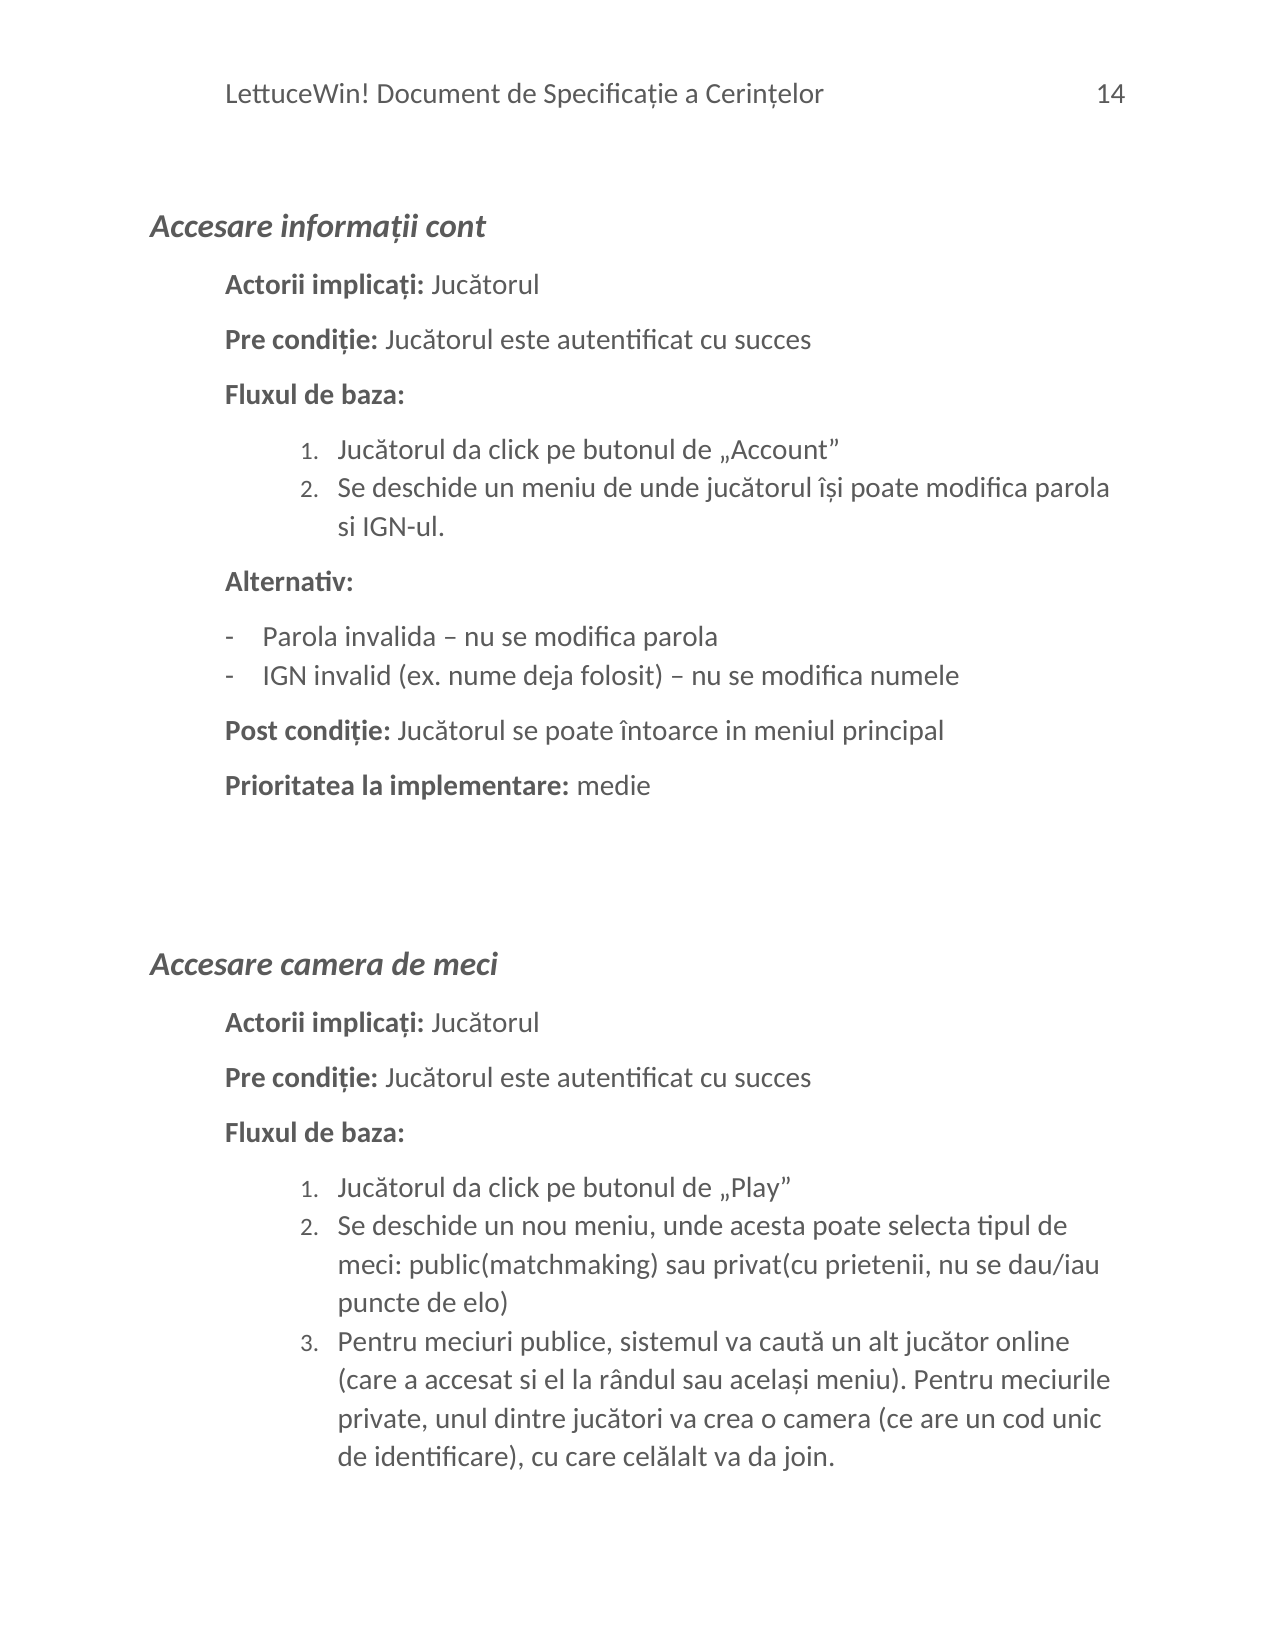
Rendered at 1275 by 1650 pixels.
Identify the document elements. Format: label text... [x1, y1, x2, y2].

text Accesare camera de meci [150, 943, 1125, 984]
text Prioritatea la implementare: medie [150, 767, 1125, 802]
list Jucătorul da click pe butonul de „Account” [300, 431, 1125, 467]
list Se deschide un nou meniu, unde acesta poate selecta tipul de meci: public(matchmaking) sau privat(cu prietenii, nu se dau/iau puncte de elo) [300, 1207, 1125, 1320]
list Pentru meciuri publice, sistemul va caută un alt jucător online (care a accesat si el la rândul sau același meniu). Pentru meciurile private, unul dintre jucători va crea o camera (ce are un cod unic de identificare), cu care celălalt va da join. [300, 1323, 1125, 1474]
text Post condiție: Jucătorul se poate întoarce in meniul principal [150, 712, 1125, 747]
text Pre condiție: Jucătorul este autentificat cu succes [150, 321, 1125, 356]
text Actorii implicați: Jucătorul [150, 1004, 1125, 1039]
text Alternativ: [150, 563, 1125, 599]
text Fluxul de baza: [150, 376, 1125, 412]
text Actorii implicați: Jucătorul [150, 266, 1125, 301]
text Accesare informații cont [150, 205, 1125, 246]
text Fluxul de baza: [150, 1114, 1125, 1149]
list Parola invalida – nu se modifica parola [225, 618, 1125, 654]
list Jucătorul da click pe butonul de „Play” [300, 1169, 1125, 1205]
text Pre condiție: Jucătorul este autentificat cu succes [150, 1059, 1125, 1094]
list Se deschide un meniu de unde jucătorul își poate modifica parola si IGN-ul. [300, 469, 1125, 543]
list IGN invalid (ex. nume deja folosit) – nu se modifica numele [225, 657, 1125, 692]
